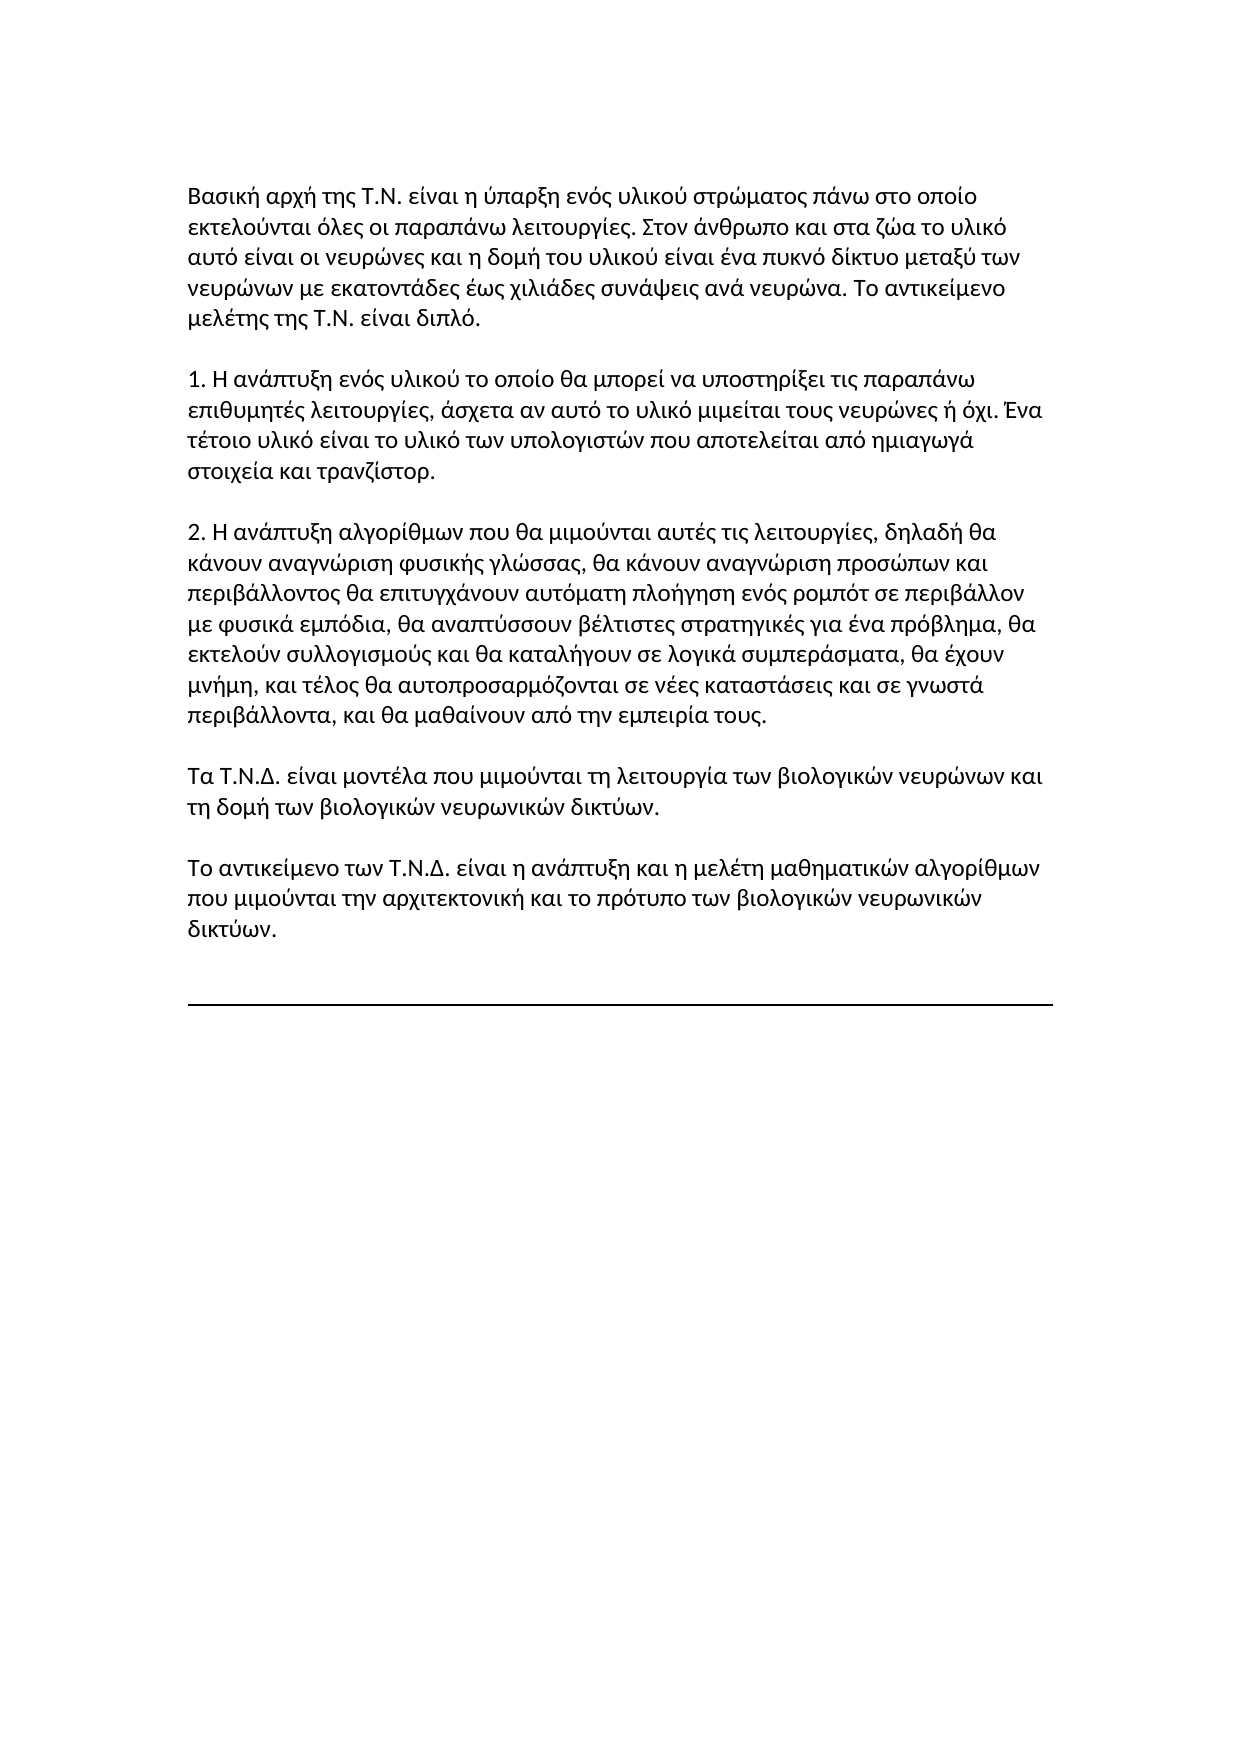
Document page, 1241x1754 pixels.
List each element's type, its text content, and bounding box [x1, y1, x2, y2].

list Τα Τ.Ν.Δ. είναι μοντέλα που μιμούνται τη λειτουργία των βιολογικών νευρώνων και τη δομή των βιολογικών νευρωνικών δικτύων. Το αντικείμενο των Τ.Ν.Δ. είναι η ανάπτυξη και η μελέτη μαθηματικών αλγορίθμων που μιμούνται την αρχιτεκτονική και το πρότυπο των βιολογικών νευρωνικών δικτύων. [187, 760, 1053, 943]
list Βασική αρχή της Τ.Ν. είναι η ύπαρξη ενός υλικού στρώματος πάνω στο οποίο εκτελούνται όλες οι παραπάνω λειτουργίες. Στον άνθρωπο και στα ζώα το υλικό αυτό είναι οι νευρώνες και η δομή του υλικού είναι ένα πυκνό δίκτυο μεταξύ των νευρώνων με εκατοντάδες έως χιλιάδες συνάψεις ανά νευρώνα. Το αντικείμενο μελέτης της Τ.Ν. είναι διπλό. 1. Η ανάπτυξη ενός υλικού το οποίο θα μπορεί να υποστηρίξει τις παραπάνω επιθυμητές λειτουργίες, άσχετα αν αυτό το υλικό μιμείται τους νευρώνες ή όχι. Ένα τέτοιο υλικό είναι το υλικό των υπολογιστών που αποτελείται από ημιαγωγά στοιχεία και τρανζίστορ. 2. Η ανάπτυξη αλγορίθμων που θα μιμούνται αυτές τις λειτουργίες, δηλαδή θα κάνουν αναγνώριση φυσικής γλώσσας, θα κάνουν αναγνώριση προσώπων και περιβάλλοντος θα επιτυγχάνουν αυτόματη πλοήγηση ενός ρομπότ σε περιβάλλον με φυσικά εμπόδια, θα αναπτύσσουν βέλτιστες στρατηγικές για ένα πρόβλημα, θα εκτελούν συλλογισμούς και θα καταλήγουν σε λογικά συμπεράσματα, θα έχουν μνήμη, και τέλος θα αυτοπροσαρμόζονται σε νέες καταστάσεις και σε γνωστά περιβάλλοντα, και θα μαθαίνουν από την εμπειρία τους. [187, 181, 1053, 730]
